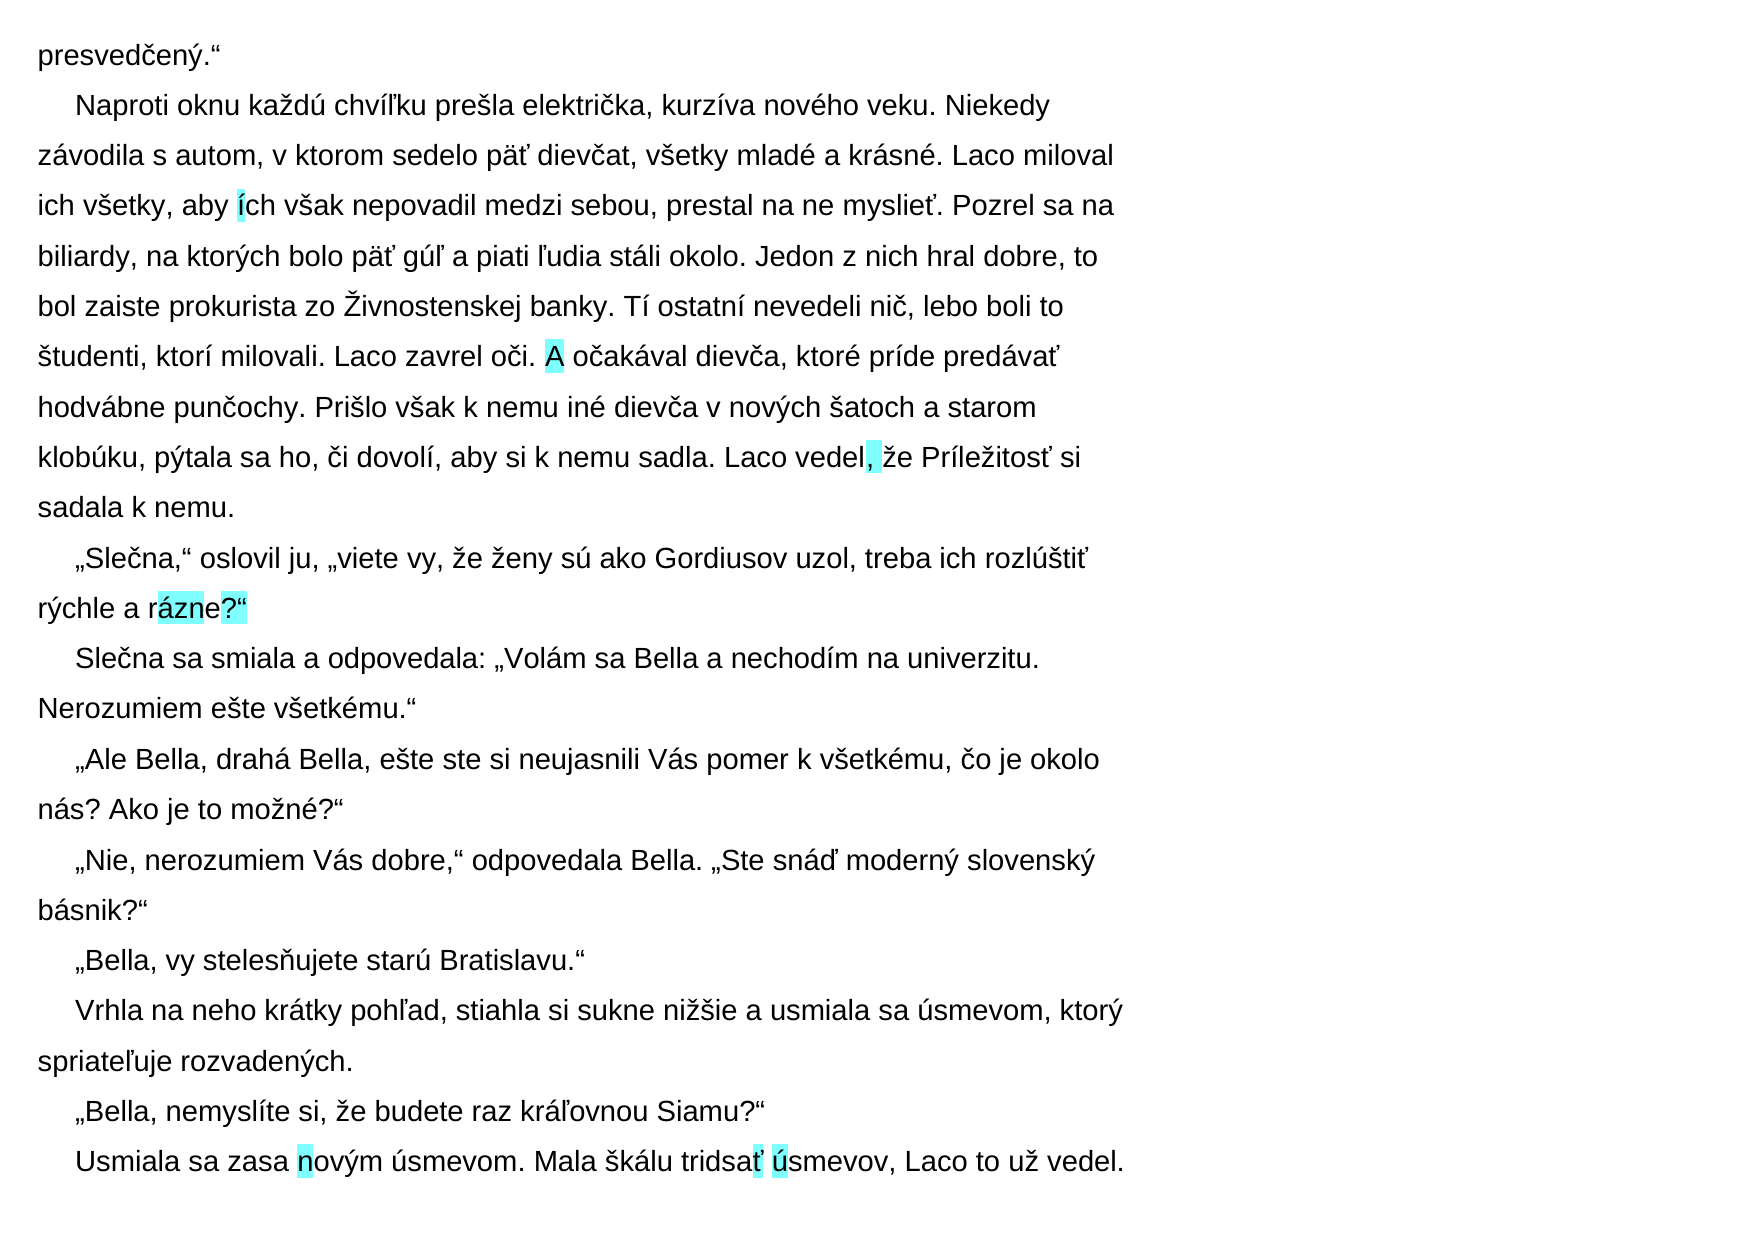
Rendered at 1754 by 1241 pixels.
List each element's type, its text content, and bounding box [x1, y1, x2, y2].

text „Ale Bella, drahá Bella, ešte ste si neujasnili Vás pomer k všetkému, čo je okolo nás? Ako je to možné?“ [37, 742, 1131, 826]
text „Slečna,“ oslovil ju, „viete vy, že ženy sú ako Gordiusov uzol, treba ich rozlúštiť rýchle a rázne?“ [37, 541, 1131, 624]
text Slečna sa smiala a odpovedala: „Volám sa Bella a nechodím na univerzitu. Nerozumiem ešte všetkému.“ [37, 641, 1131, 725]
text Naproti oknu každú chvíľku prešla električka, kurzíva nového veku. Niekedy závodila s autom, v ktorom sedelo päť dievčat, všetky mladé a krásné. Laco miloval ich všetky, aby ích však nepovadil medzi sebou, prestal na ne myslieť. Pozrel sa na biliardy, na ktorých bolo päť gúľ a piati ľudia stáli okolo. Jedon z nich hral dobre, to bol zaiste prokurista zo Živnostenskej banky. Tí ostatní nevedeli nič, lebo boli to študenti, ktorí milovali. Laco zavrel oči. A očakával dievča, ktoré príde predávať hodvábne punčochy. Prišlo však k nemu iné dievča v nových šatoch a starom klobúku, pýtala sa ho, či dovolí, aby si k nemu sadla. Laco vedel, že Príležitosť si sadala k nemu. [37, 88, 1131, 524]
text Vrhla na neho krátky pohľad, stiahla si sukne nižšie a usmiala sa úsmevom, ktorý spriateľuje rozvadených. [37, 993, 1131, 1077]
text „Bella, vy stelesňujete starú Bratislavu.“ [37, 943, 1131, 977]
text „Nie, nerozumiem Vás dobre,“ odpovedala Bella. „Ste snáď moderný slovenský básnik?“ [37, 842, 1131, 926]
text „Bella, nemyslíte si, že budete raz kráľovnou Siamu?“ [37, 1094, 1131, 1128]
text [37, 37, 1131, 71]
